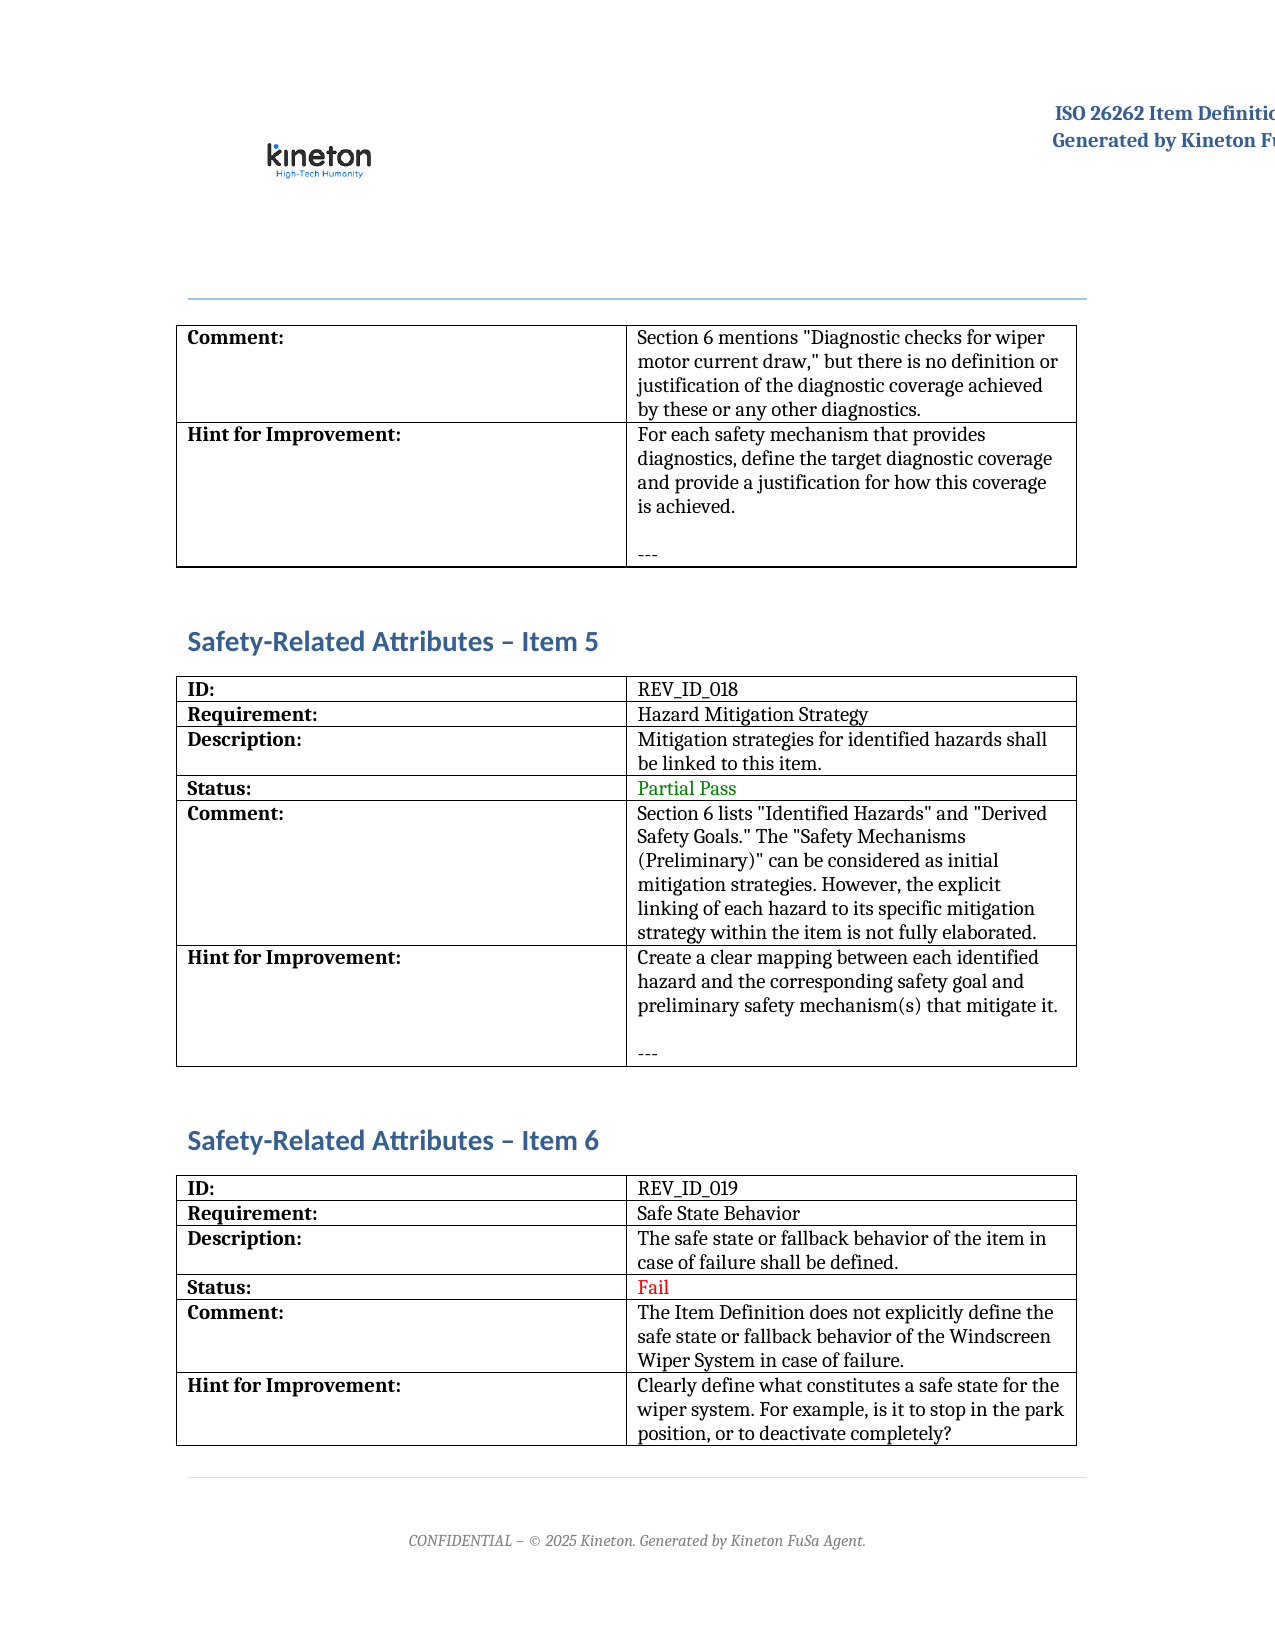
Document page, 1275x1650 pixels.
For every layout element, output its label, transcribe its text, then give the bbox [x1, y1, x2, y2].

text Safety-Related Attributes – Item 6 [187, 1122, 1087, 1158]
table_cell Section 6 mentions "Diagnostic checks for wiper motor current draw," but there is no definition or justification of the diagnostic coverage achieved by these or any other diagnostics. [627, 326, 1076, 422]
table_header ID: [177, 677, 626, 701]
table_cell Status: [177, 1275, 626, 1299]
table_cell Partial Pass [627, 776, 1076, 800]
table_cell Clearly define what constitutes a safe state for the wiper system. For example, is it to stop in the park position, or to deactivate completely? --- [627, 1373, 1076, 1445]
table_cell Comment: [177, 326, 626, 422]
table_cell The safe state or fallback behavior of the item in case of failure shall be defined. [627, 1226, 1076, 1274]
table_cell Comment: [177, 801, 626, 945]
table_cell Description: [177, 1226, 626, 1274]
table_cell Status: [177, 776, 626, 800]
table_header ID: [177, 1176, 626, 1200]
table_cell Section 6 lists "Identified Hazards" and "Derived Safety Goals." The "Safety Mechanisms (Preliminary)" can be considered as initial mitigation strategies. However, the explicit linking of each hazard to its specific mitigation strategy within the item is not fully elaborated. [627, 801, 1076, 945]
table_header REV_ID_018 [627, 677, 1076, 701]
table_cell Requirement: [177, 1201, 626, 1225]
table_cell Create a clear mapping between each identified hazard and the corresponding safety goal and preliminary safety mechanism(s) that mitigate it. --- [627, 946, 1076, 1066]
text Safety-Related Attributes – Item 5 [187, 623, 1087, 658]
table_cell Description: [177, 727, 626, 775]
table_cell Hint for Improvement: [177, 946, 626, 1066]
table_cell For each safety mechanism that provides diagnostics, define the target diagnostic coverage and provide a justification for how this coverage is achieved. --- [627, 423, 1076, 566]
table_cell Requirement: [177, 702, 626, 726]
table_cell Hint for Improvement: [177, 1373, 626, 1445]
table_header REV_ID_019 [627, 1176, 1076, 1200]
picture [206, 101, 432, 220]
table_cell Comment: [177, 1300, 626, 1372]
table_cell Mitigation strategies for identified hazards shall be linked to this item. [627, 727, 1076, 775]
table_cell Hint for Improvement: [177, 423, 626, 566]
table_cell Hazard Mitigation Strategy [627, 702, 1076, 726]
table_cell Fail [627, 1275, 1076, 1299]
table_cell The Item Definition does not explicitly define the safe state or fallback behavior of the Windscreen Wiper System in case of failure. [627, 1300, 1076, 1372]
table_cell Safe State Behavior [627, 1201, 1076, 1225]
